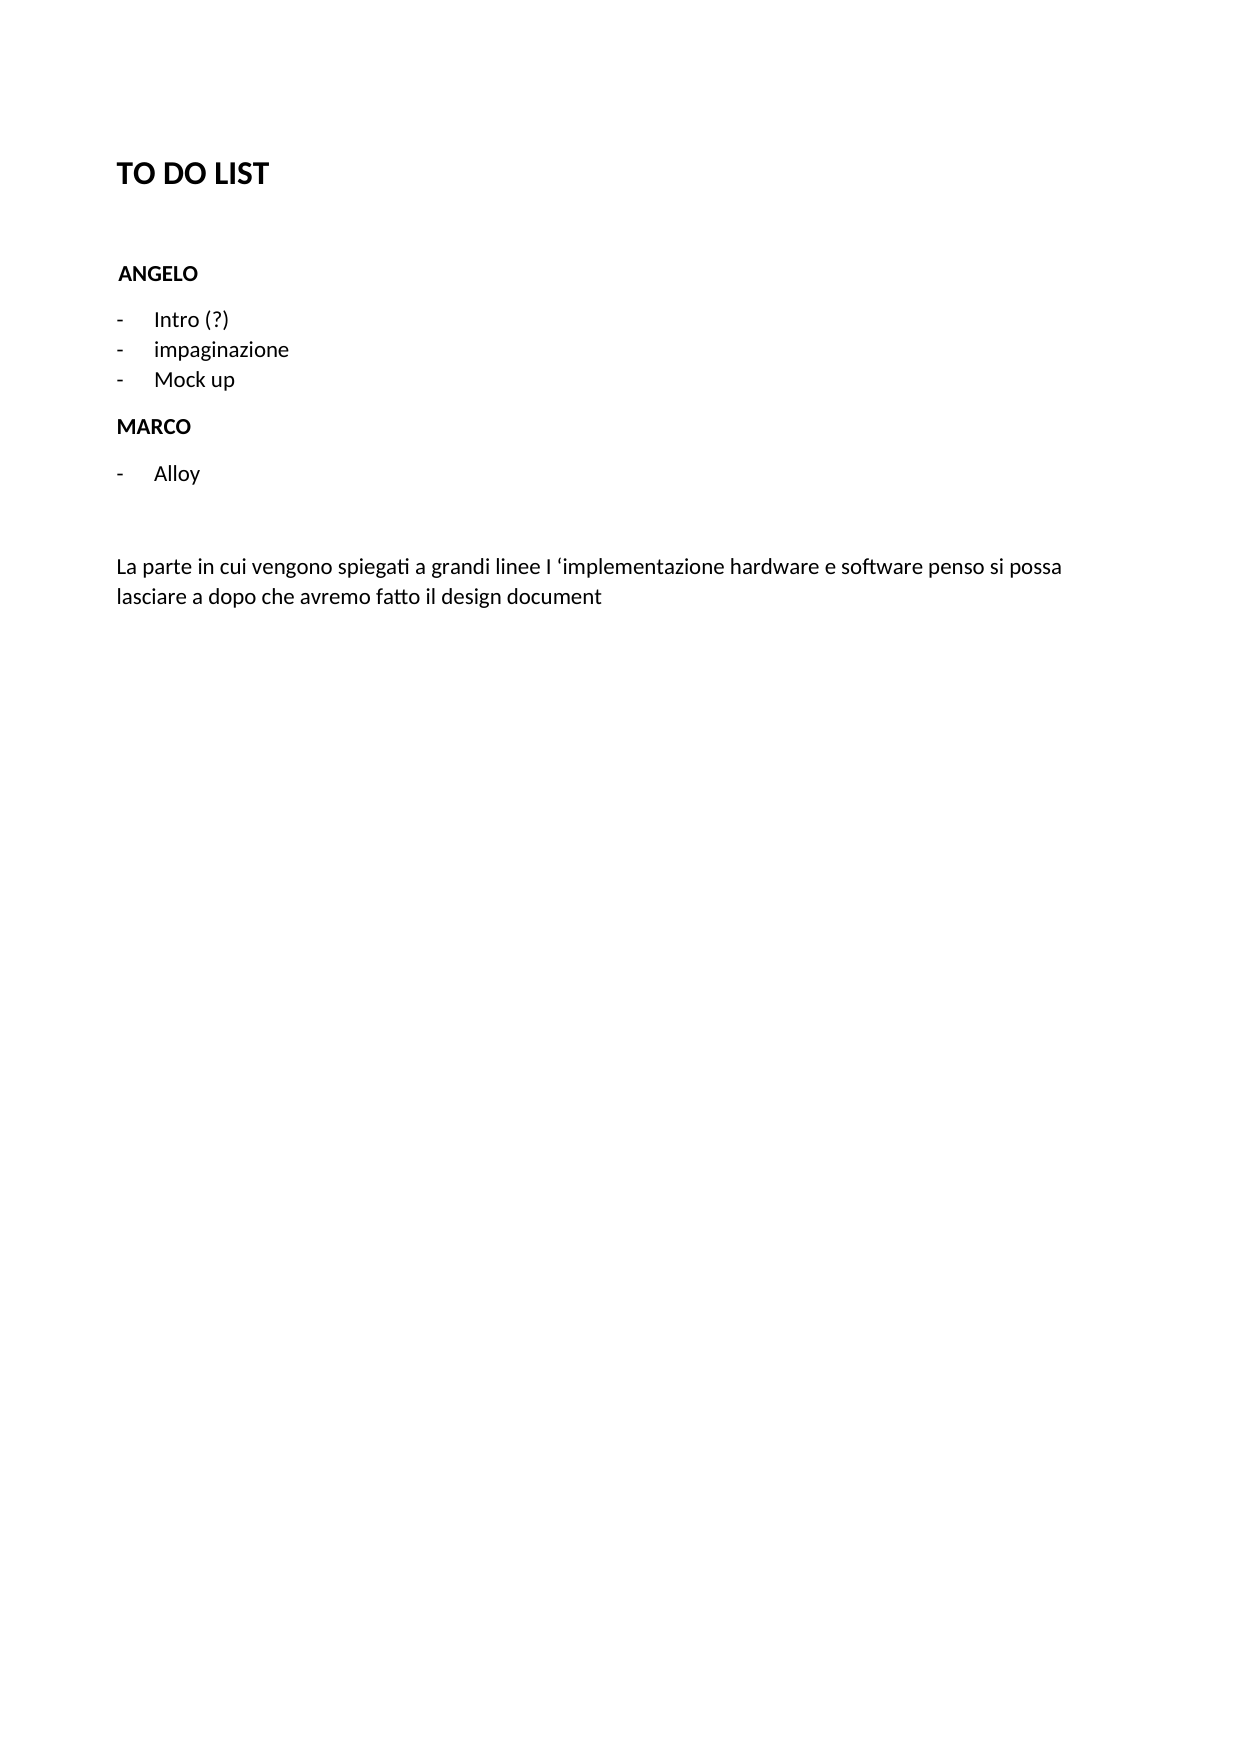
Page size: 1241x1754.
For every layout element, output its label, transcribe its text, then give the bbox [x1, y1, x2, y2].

list Mock up [116, 365, 1121, 393]
text La parte in cui vengono spiegati a grandi linee I ‘implementazione hardware e software penso si possa lasciare a dopo che avremo fatto il design document [116, 552, 1121, 610]
list Alloy [116, 459, 1121, 487]
text TO DO LIST [116, 152, 1121, 193]
list impaginazione [116, 336, 1121, 363]
list Intro (?) [116, 306, 1121, 334]
text MARCO [116, 412, 1121, 440]
text ANGELO [118, 259, 1121, 287]
